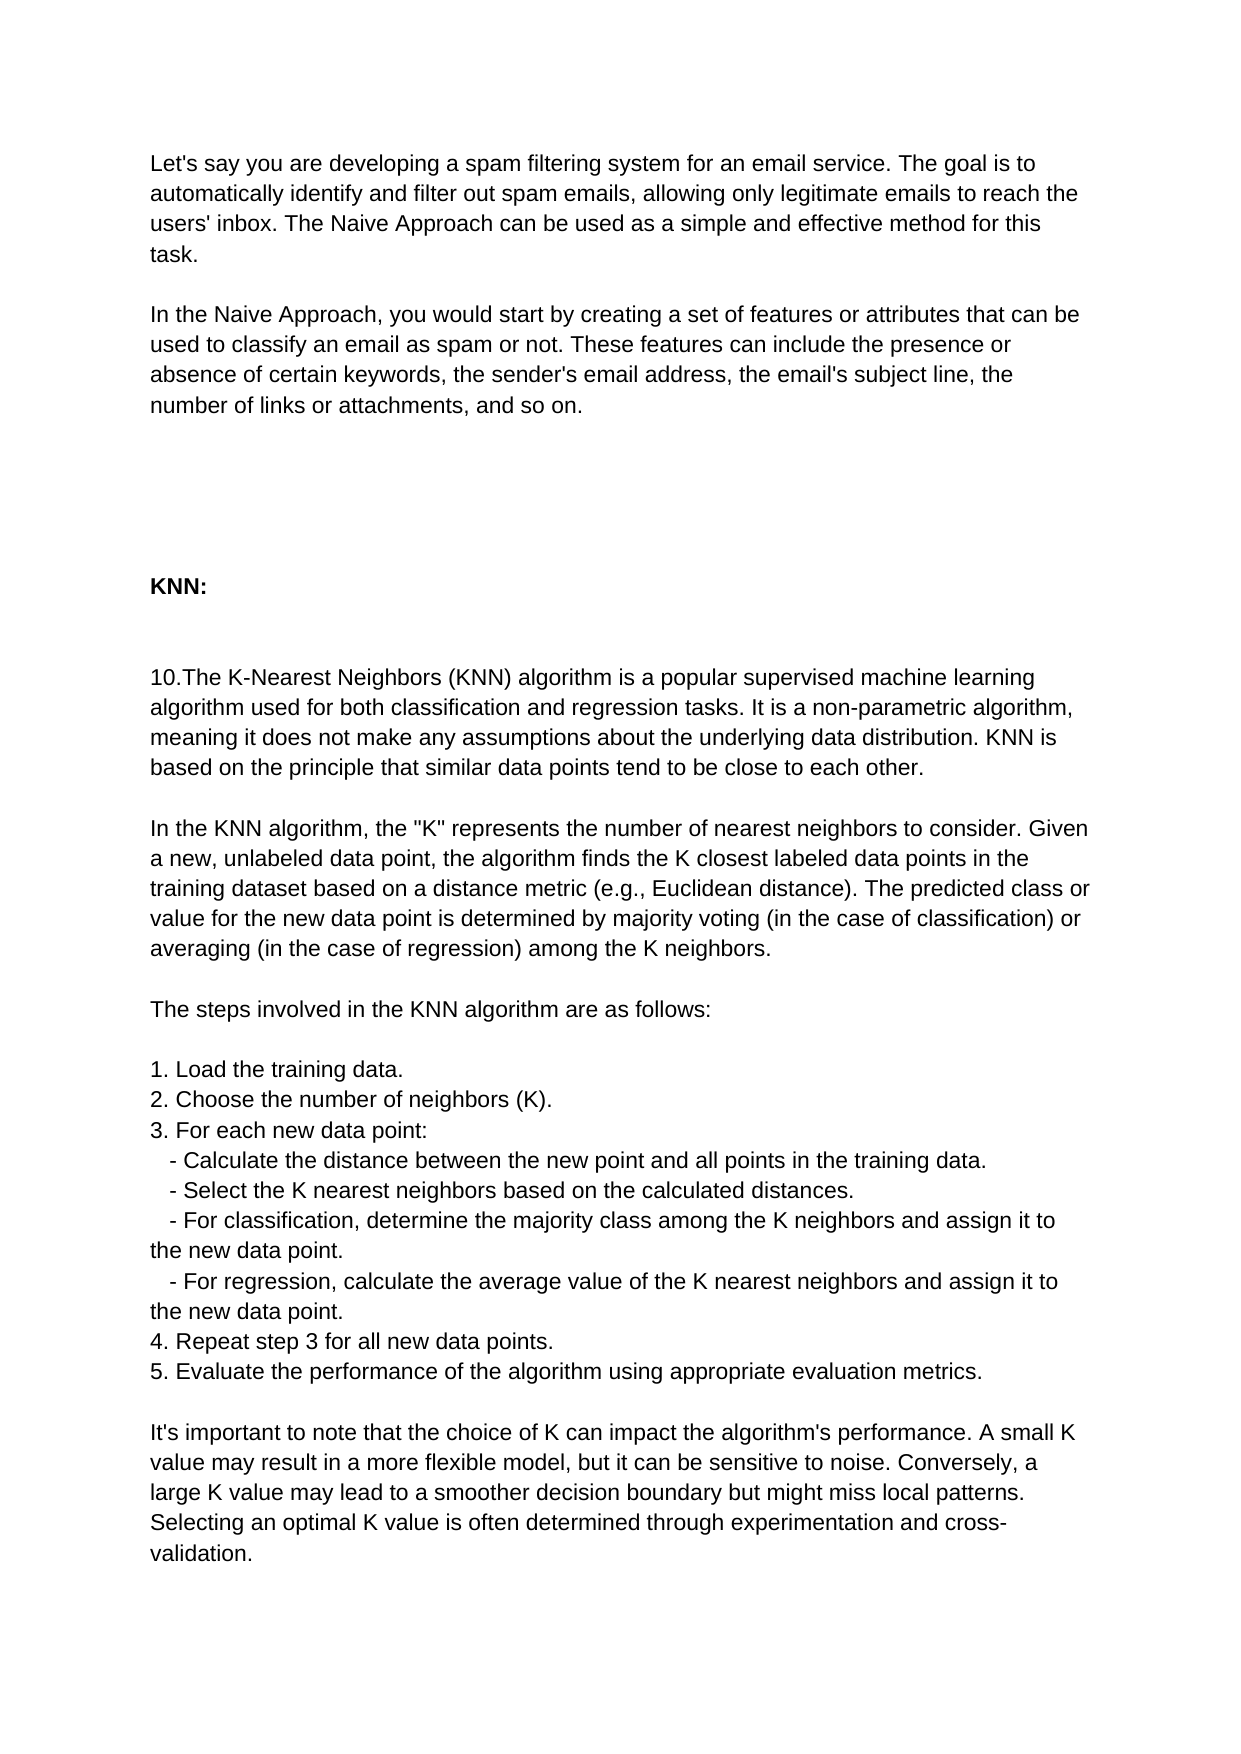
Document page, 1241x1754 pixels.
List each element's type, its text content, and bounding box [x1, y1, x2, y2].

text KNN: [150, 573, 1090, 599]
text In the Naive Approach, you would start by creating a set of features or attributes that can be used to classify an email as spam or not. These features can include the presence or absence of certain keywords, the sender's email address, the email's subject line, the number of links or attachments, and so on. [150, 301, 1090, 418]
text In the KNN algorithm, the "K" represents the number of nearest neighbors to consider. Given a new, unlabeled data point, the algorithm finds the K closest labeled data points in the training dataset based on a distance metric (e.g., Euclidean distance). The predicted class or value for the new data point is determined by majority voting (in the case of classification) or averaging (in the case of regression) among the K neighbors. [150, 814, 1090, 962]
text - For classification, determine the majority class among the K neighbors and assign it to the new data point. [150, 1207, 1090, 1264]
text 2. Choose the number of neighbors (K). [150, 1086, 1090, 1113]
text It's important to note that the choice of K can impact the algorithm's performance. A small K value may result in a more flexible model, but it can be sensitive to noise. Conversely, a large K value may lead to a smoother decision boundary but might miss local patterns. Selecting an optimal K value is often determined through experimentation and cross-validation. [150, 1419, 1090, 1566]
text Let's say you are developing a spam filtering system for an email service. The goal is to automatically identify and filter out spam emails, allowing only legitimate emails to reach the users' inbox. The Naive Approach can be used as a simple and effective method for this task. [150, 150, 1090, 267]
text 4. Repeat step 3 for all new data points. [150, 1328, 1090, 1354]
text 5. Evaluate the performance of the algorithm using appropriate evaluation metrics. [150, 1358, 1090, 1385]
text 3. For each new data point: [150, 1117, 1090, 1143]
text 10.The K-Nearest Neighbors (KNN) algorithm is a popular supervised machine learning algorithm used for both classification and regression tasks. It is a non-parametric algorithm, meaning it does not make any assumptions about the underlying data distribution. KNN is based on the principle that similar data points tend to be close to each other. [150, 663, 1090, 781]
text The steps involved in the KNN algorithm are as follows: [150, 996, 1090, 1022]
text 1. Load the training data. [150, 1056, 1090, 1083]
text - Select the K nearest neighbors based on the calculated distances. [150, 1177, 1090, 1203]
text - Calculate the distance between the new point and all points in the training data. [150, 1147, 1090, 1173]
text - For regression, calculate the average value of the K nearest neighbors and assign it to the new data point. [150, 1268, 1090, 1324]
